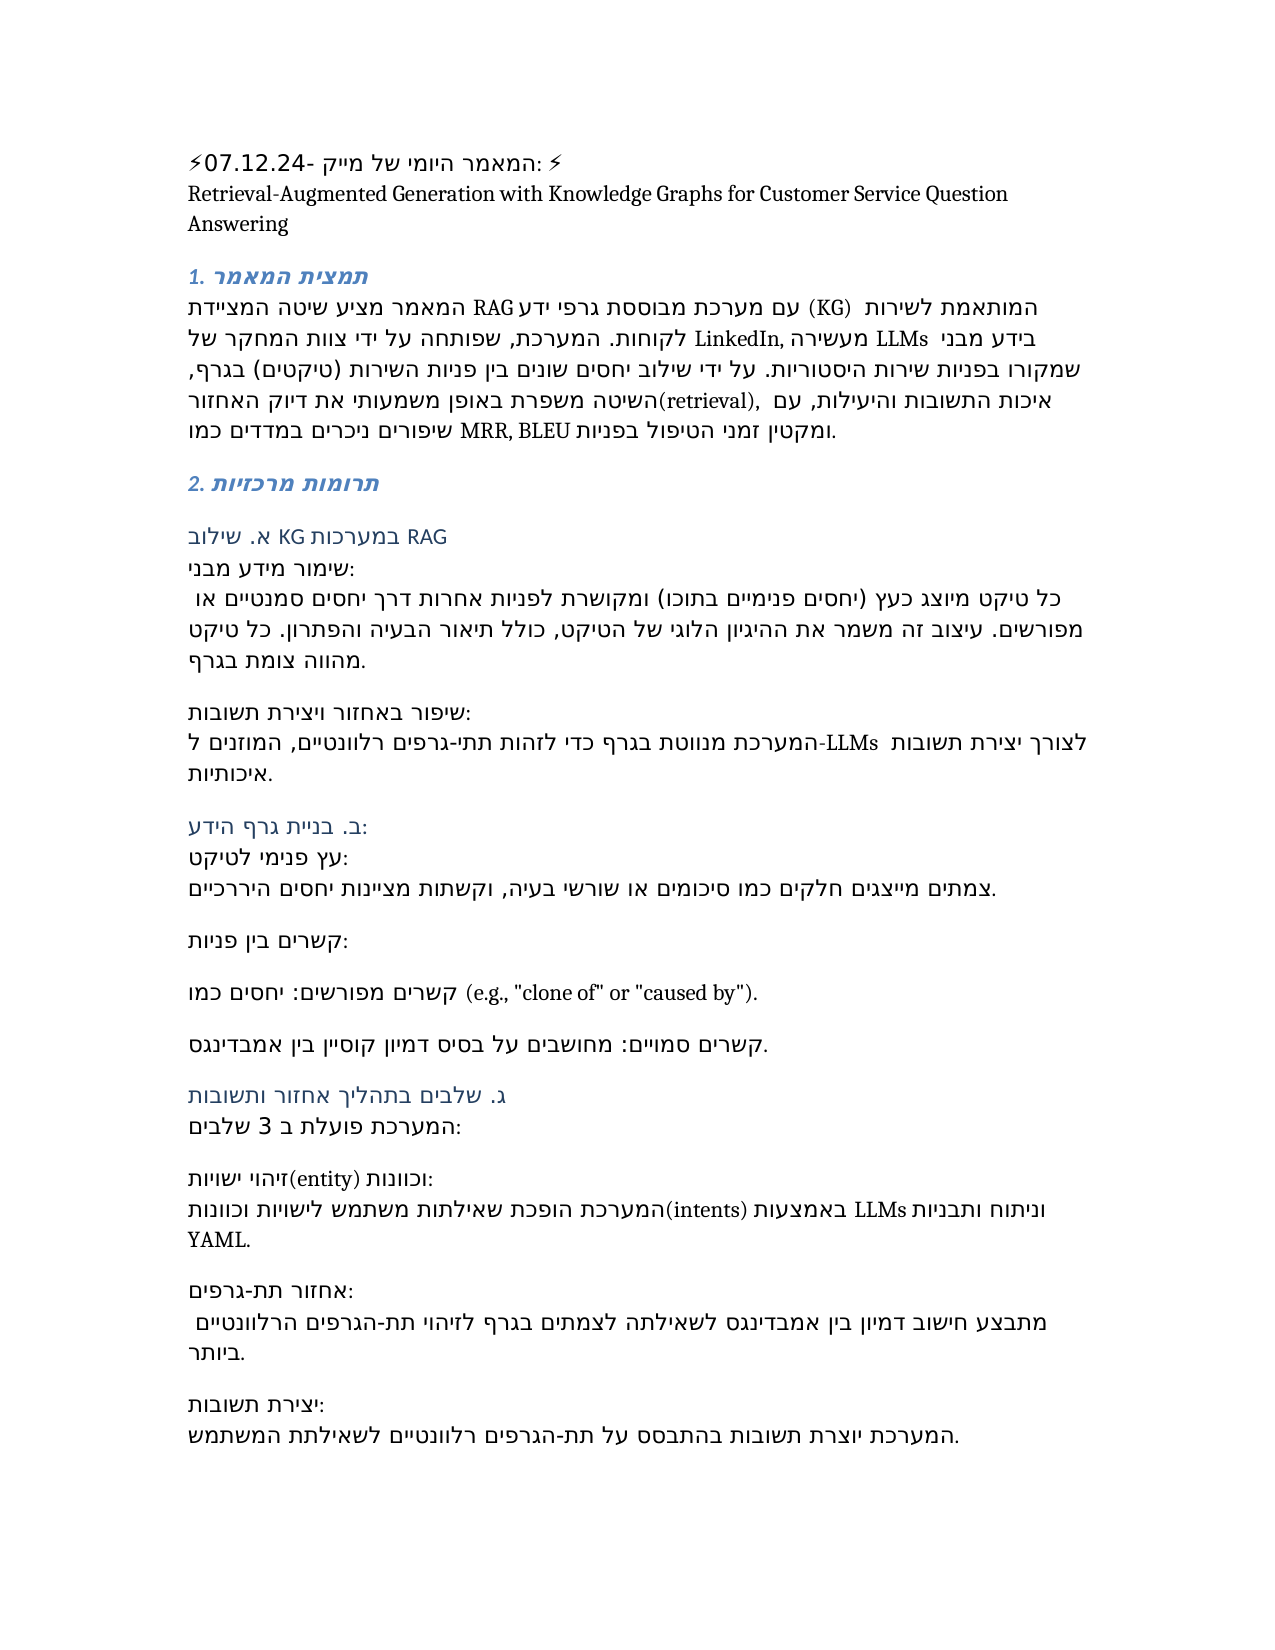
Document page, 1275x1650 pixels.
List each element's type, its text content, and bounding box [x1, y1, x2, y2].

text שיפור באחזור ויצירת תשובות: המערכת מנווטת בגרף כדי לזהות תתי-גרפים רלוונטיים, המוזנים ל-LLMs לצורך יצירת תשובות איכותיות. [187, 699, 1087, 787]
text עץ פנימי לטיקט: צמתים מייצגים חלקים כמו סיכומים או שורשי בעיה, וקשתות מציינות יחסים היררכיים. [187, 844, 1087, 902]
text קשרים סמויים: מחושבים על בסיס דמיון קוסיין בין אמבדינגס. [187, 1031, 1087, 1058]
text קשרים מפורשים: יחסים כמו (e.g., "clone of" or "caused by"). [187, 979, 1087, 1006]
subtitle ב. בניית גרף הידע: [187, 812, 1087, 840]
subtitle 2. תרומות מרכזיות [187, 469, 1087, 497]
text קשרים בין פניות: [187, 927, 1087, 954]
subtitle א. שילוב KG במערכות RAG [187, 522, 1087, 551]
text ⚡️🚀המאמר היומי של מייק -07.12.24: ⚡️🚀 Retrieval-Augmented Generation with Knowledge Graphs for Customer Service Question Answering [187, 150, 1087, 237]
text שימור מידע מבני: כל טיקט מיוצג כעץ (יחסים פנימיים בתוכו) ומקושרת לפניות אחרות דרך יחסים סמנטיים או מפורשים. עיצוב זה משמר את ההיגיון הלוגי של הטיקט, כולל תיאור הבעיה והפתרון. כל טיקט מהווה צומת בגרף. [187, 555, 1087, 674]
text המערכת פועלת ב 3 שלבים: [187, 1113, 1087, 1140]
text אחזור תת-גרפים: מתבצע חישוב דמיון בין אמבדינגס לשאילתה לצמתים בגרף לזיהוי תת-הגרפים הרלוונטיים ביותר. [187, 1278, 1087, 1366]
text יצירת תשובות: המערכת יוצרת תשובות בהתבסס על תת-הגרפים רלוונטיים לשאילתת המשתמש. [187, 1391, 1087, 1449]
subtitle 1. תמצית המאמר [187, 262, 1087, 290]
text זיהוי ישויות(entity) וכוונות: המערכת הופכת שאילתות משתמש לישויות וכוונות(intents) באמצעות LLMs וניתוח ותבניות YAML. [187, 1165, 1087, 1253]
text המאמר מציע שיטה המציידת RAG עם מערכת מבוססת גרפי ידע (KG) המותאמת לשירות לקוחות. המערכת, שפותחה על ידי צוות המחקר של LinkedIn, מעשירה LLMs בידע מבני שמקורו בפניות שירות היסטוריות. על ידי שילוב יחסים שונים בין פניות השירות (טיקטים) בגרף, השיטה משפרת באופן משמעותי את דיוק האחזור(retrieval), איכות התשובות והיעילות, עם שיפורים ניכרים במדדים כמו MRR, BLEU ומקטין זמני הטיפול בפניות. [187, 294, 1087, 445]
subtitle ג. שלבים בתהליך אחזור ותשובות [187, 1082, 1087, 1109]
